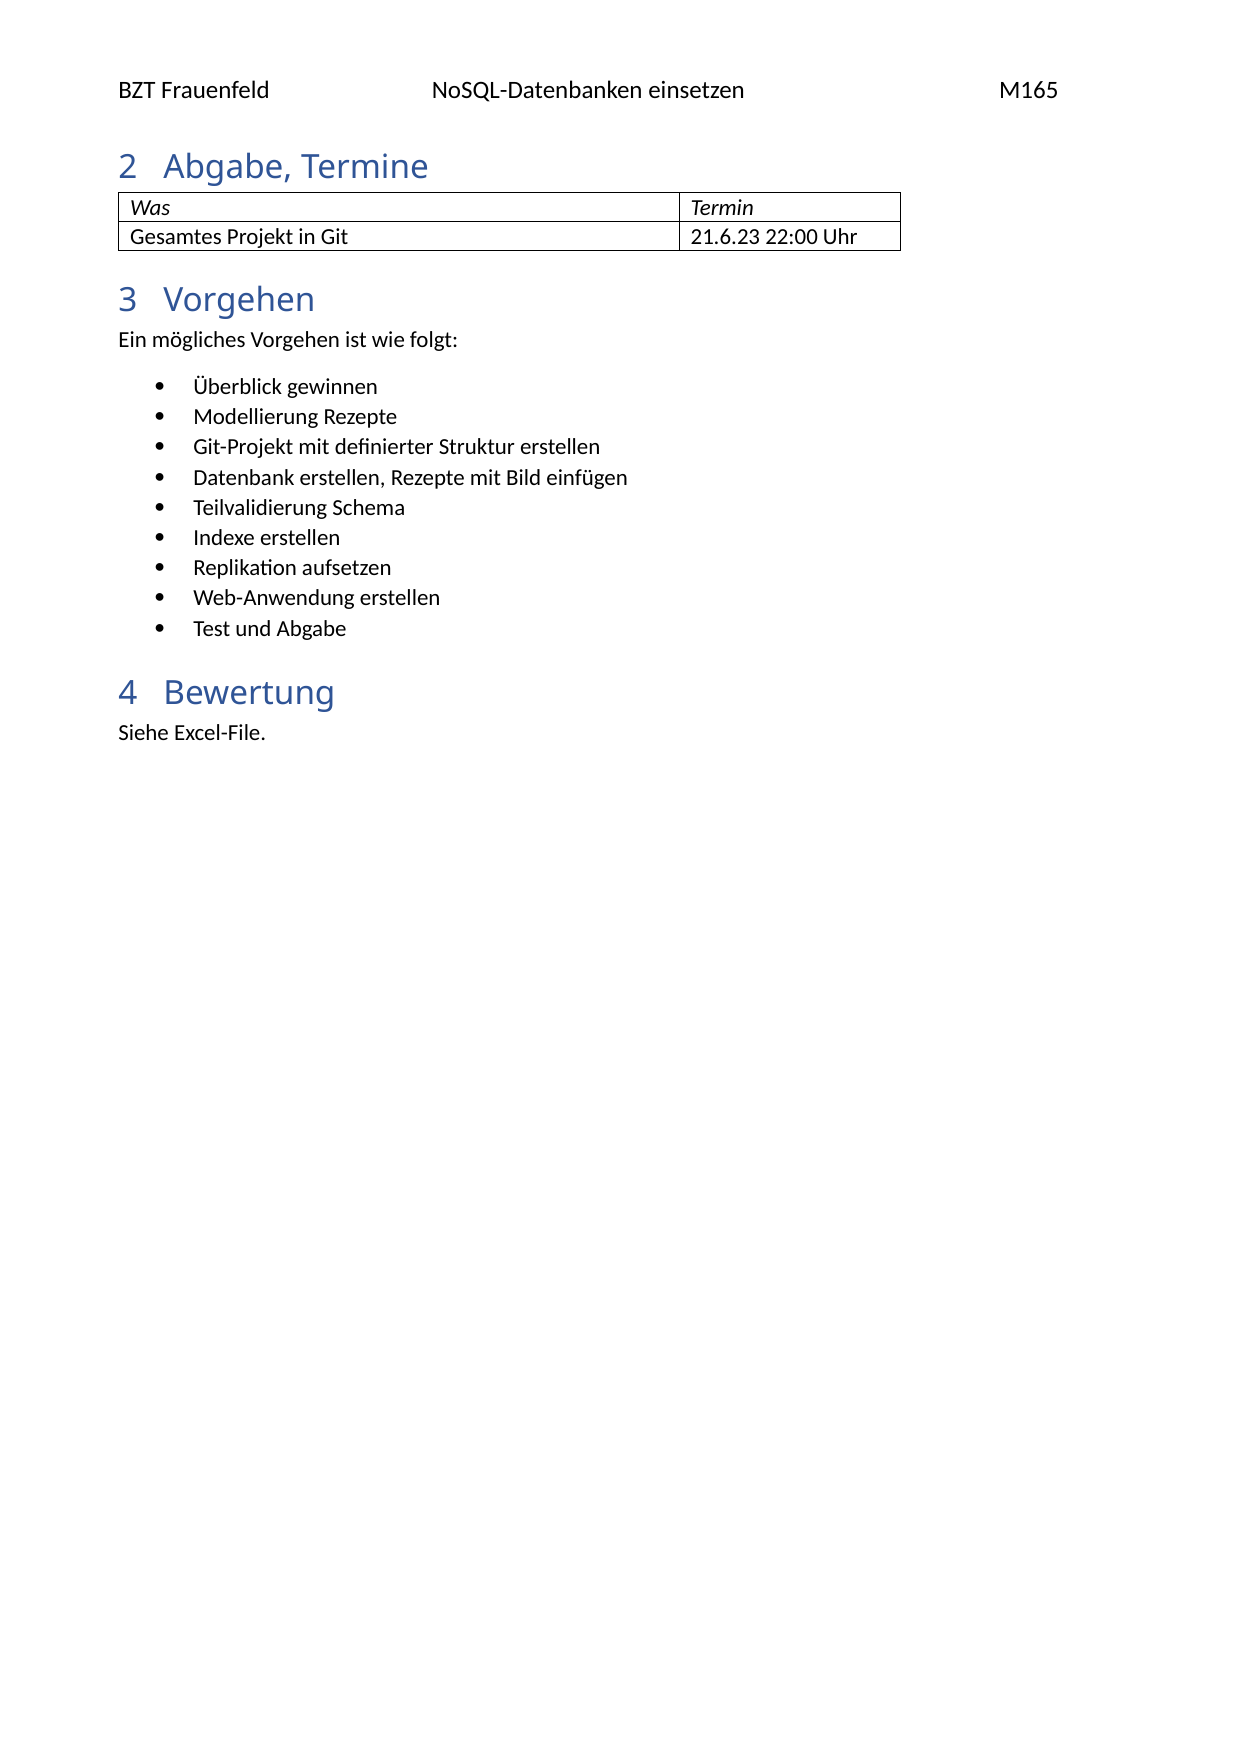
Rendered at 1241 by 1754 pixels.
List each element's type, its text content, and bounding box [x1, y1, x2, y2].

subtitle Vorgehen [118, 276, 1122, 322]
list Modellierung Rezepte [156, 402, 1122, 430]
table_cell 21.6.23 22:00 Uhr [680, 222, 900, 250]
list Git-Projekt mit definierter Struktur erstellen [156, 432, 1122, 461]
list Test und Abgabe [156, 614, 1122, 642]
table_cell Gesamtes Projekt in Git [119, 222, 679, 250]
table_header Termin [680, 193, 900, 221]
subtitle Abgabe, Termine [118, 143, 1122, 188]
text Siehe Excel-File. [118, 718, 1122, 746]
list Teilvalidierung Schema [156, 493, 1122, 521]
list Überblick gewinnen [156, 372, 1122, 400]
list Datenbank erstellen, Rezepte mit Bild einfügen [156, 463, 1122, 491]
subtitle Bewertung [118, 669, 1122, 714]
list Replikation aufsetzen [156, 553, 1122, 581]
list Indexe erstellen [156, 523, 1122, 551]
text Ein mögliches Vorgehen ist wie folgt: [118, 325, 1122, 353]
table_header Was [119, 193, 679, 221]
list Web-Anwendung erstellen [156, 583, 1122, 612]
